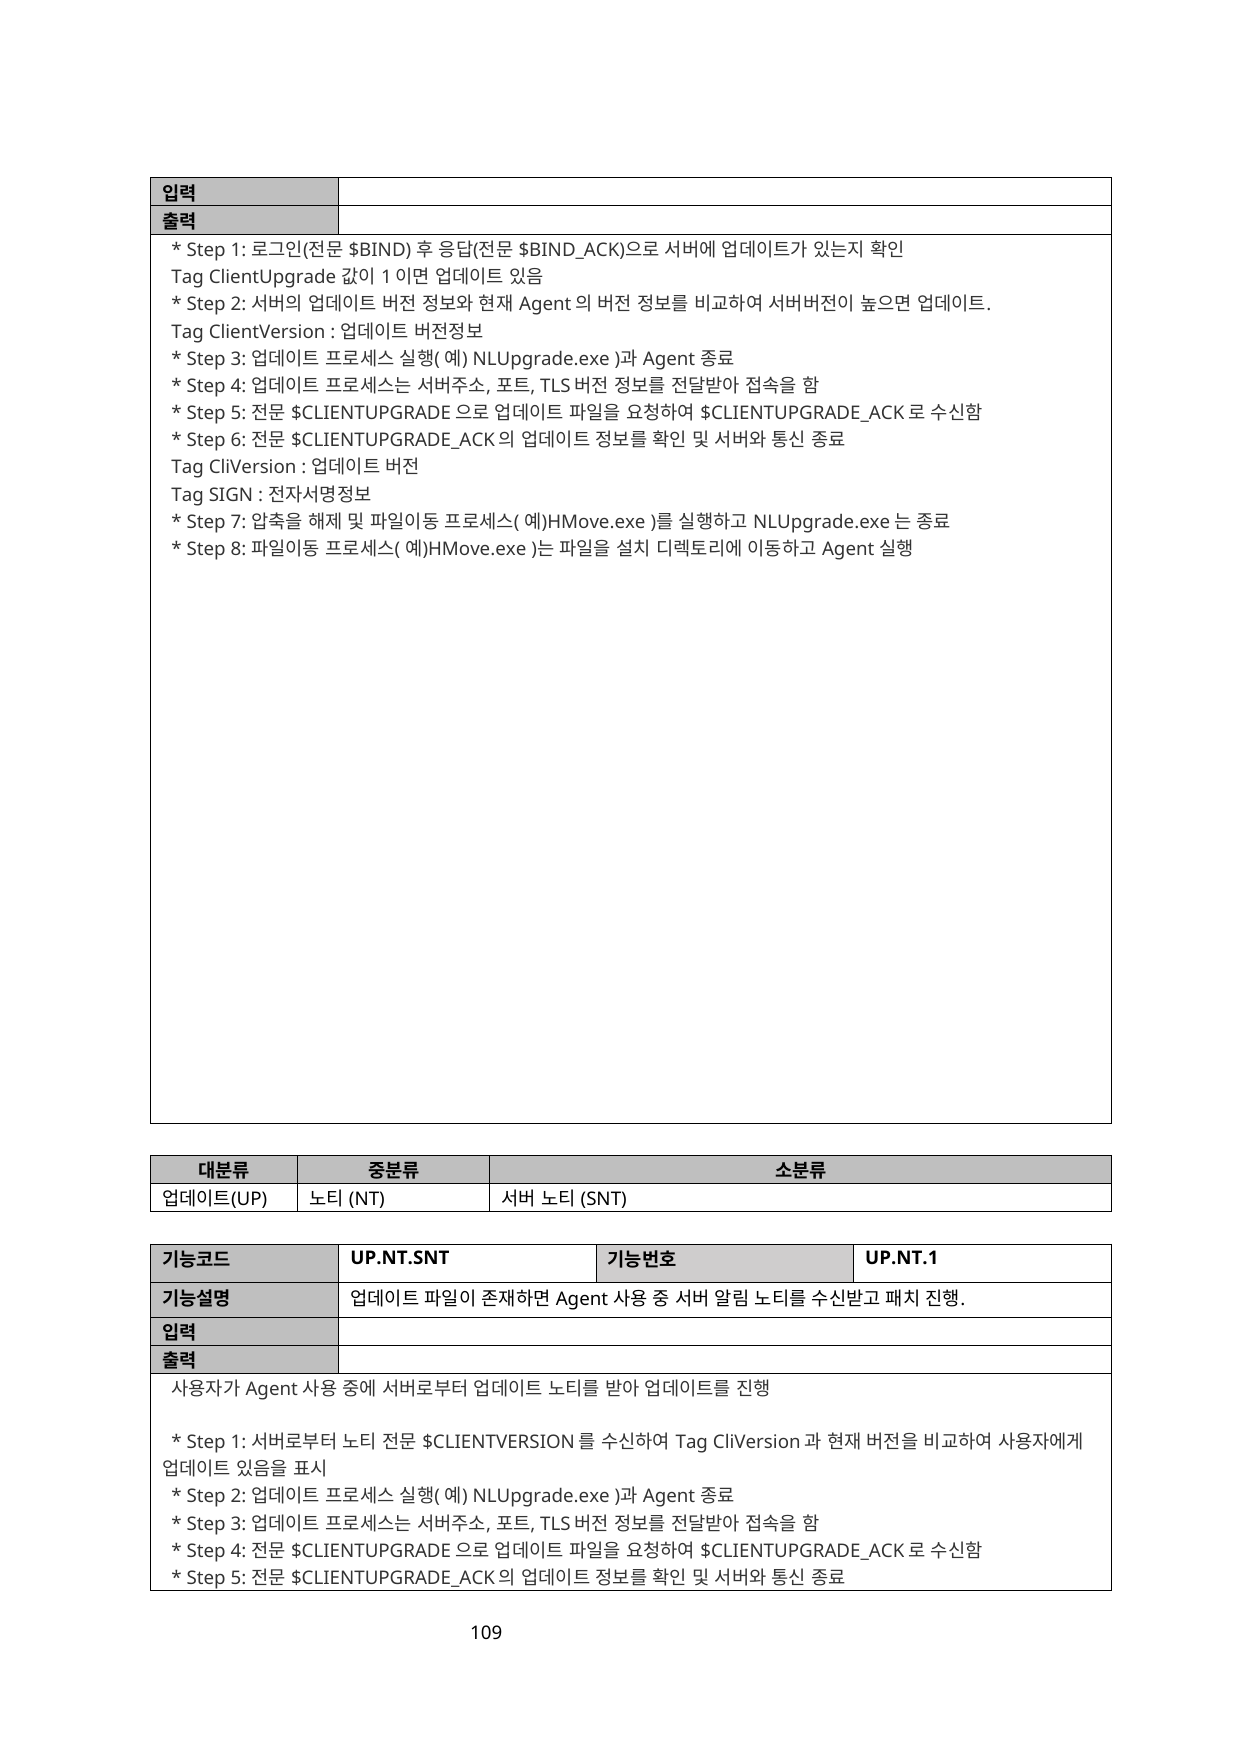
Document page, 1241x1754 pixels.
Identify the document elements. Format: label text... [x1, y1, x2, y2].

table_cell [339, 178, 1111, 205]
table_header 중분류 [298, 1156, 489, 1183]
table_cell 입력 [151, 1318, 338, 1345]
table_cell 기능설명 [151, 1283, 338, 1317]
table_header UP.NT.1 [854, 1245, 1111, 1282]
table_cell 입력 [151, 178, 338, 205]
table_cell 서버 노티 (SNT) [490, 1184, 1111, 1211]
table_header 소분류 [490, 1156, 1111, 1183]
table_cell [339, 1346, 1111, 1373]
table_cell 노티 (NT) [298, 1184, 489, 1211]
table_cell 출력 [151, 1346, 338, 1373]
table_header 대분류 [151, 1156, 297, 1183]
table_cell * Step 1: 로그인(전문 $BIND) 후 응답(전문 $BIND_ACK)으로 서버에 업데이트가 있는지 확인 Tag ClientUpgrade 값이 1이면 업데이트 있음 * Step 2: 서버의 업데이트 버전 정보와 현재 Agent의 버전 정보를 비교하여 서버버전이 높으면 업데이트. Tag ClientVersion : 업데이트 버전정보 * Step 3: 업데이트 프로세스 실행( 예) NLUpgrade.exe )과 Agent 종료 * Step 4: 업데이트 프로세스는 서버주소, 포트, TLS버전 정보를 전달받아 접속을 함 * Step 5: 전문 $CLIENTUPGRADE으로 업데이트 파일을 요청하여 $CLIENTUPGRADE_ACK로 수신함 * Step 6: 전문 $CLIENTUPGRADE_ACK의 업데이트 정보를 확인 및 서버와 통신 종료 Tag CliVersion : 업데이트 버전 Tag SIGN : 전자서명정보 * Step 7: 압축을 해제 및 파일이동 프로세스( 예)HMove.exe )를 실행하고 NLUpgrade.exe는 종료 * Step 8: 파일이동 프로세스( 예)HMove.exe )는 파일을 설치 디렉토리에 이동하고 Agent 실행 [151, 235, 1111, 1122]
table_header 기능번호 [597, 1245, 853, 1282]
table_header UP.NT.SNT [339, 1245, 596, 1282]
table_cell 업데이트(UP) [151, 1184, 297, 1211]
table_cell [151, 1374, 1111, 1590]
table_cell [339, 206, 1111, 234]
table_cell [339, 1318, 1111, 1345]
table_cell 출력 [151, 206, 338, 234]
table_header 기능코드 [151, 1245, 338, 1282]
table_cell 업데이트 파일이 존재하면 Agent 사용 중 서버 알림 노티를 수신받고 패치 진행. [339, 1283, 1111, 1317]
